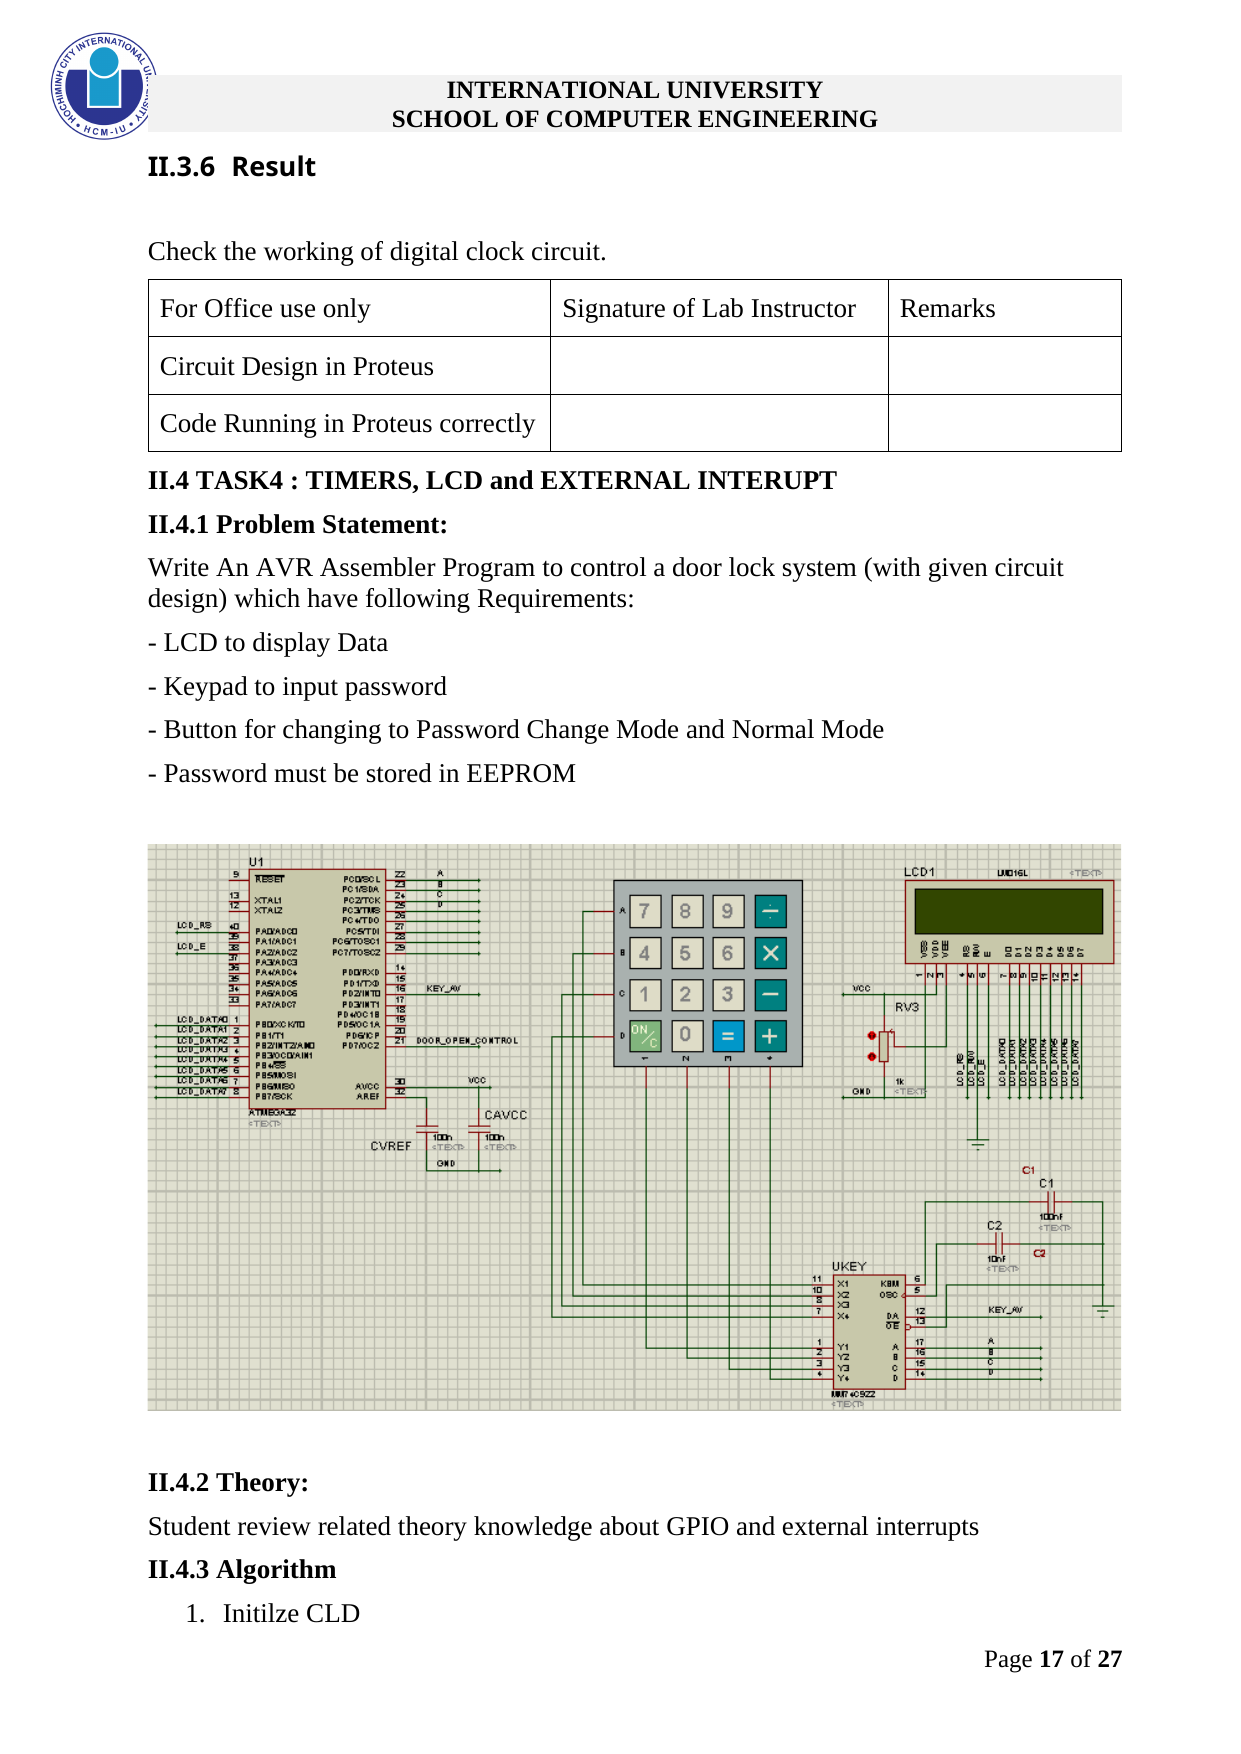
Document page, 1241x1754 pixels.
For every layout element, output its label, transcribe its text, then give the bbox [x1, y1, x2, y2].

table_header Signature of Lab Instructor [551, 280, 888, 336]
table_cell Circuit Design in Proteus [149, 337, 550, 393]
list Check the working of digital clock circuit. [148, 235, 1122, 267]
table_cell [551, 337, 888, 393]
table_header Remarks [889, 280, 1121, 336]
list II.3.6 Result [148, 148, 316, 223]
table_cell [889, 395, 1121, 451]
table_cell [551, 395, 888, 451]
list Initilze CLD [185, 1597, 1122, 1628]
list - Password must be stored in EEPROM [148, 757, 1122, 788]
list - Button for changing to Password Change Mode and Normal Mode [148, 713, 1122, 745]
table_cell Code Running in Proteus correctly [149, 395, 550, 451]
list II.4.2 Theory: [148, 1466, 1122, 1497]
list - Keypad to input password [148, 670, 1122, 701]
list II.4.1 Problem Statement: [148, 508, 1122, 539]
picture [147, 844, 1122, 1411]
list II.4.3 Algorithm [148, 1553, 1122, 1585]
picture [47, 29, 160, 144]
list II.4 TASK4 : TIMERS, LCD and EXTERNAL INTERUPT [148, 464, 1122, 495]
table_header For Office use only [149, 280, 550, 336]
list Student review related theory knowledge about GPIO and external interrupts [148, 1510, 1122, 1541]
list - LCD to display Data [148, 626, 1122, 657]
list Write An AVR Assembler Program to control a door lock system (with given circuit design) which have following Requirements: [148, 551, 1122, 614]
table_cell [889, 337, 1121, 393]
